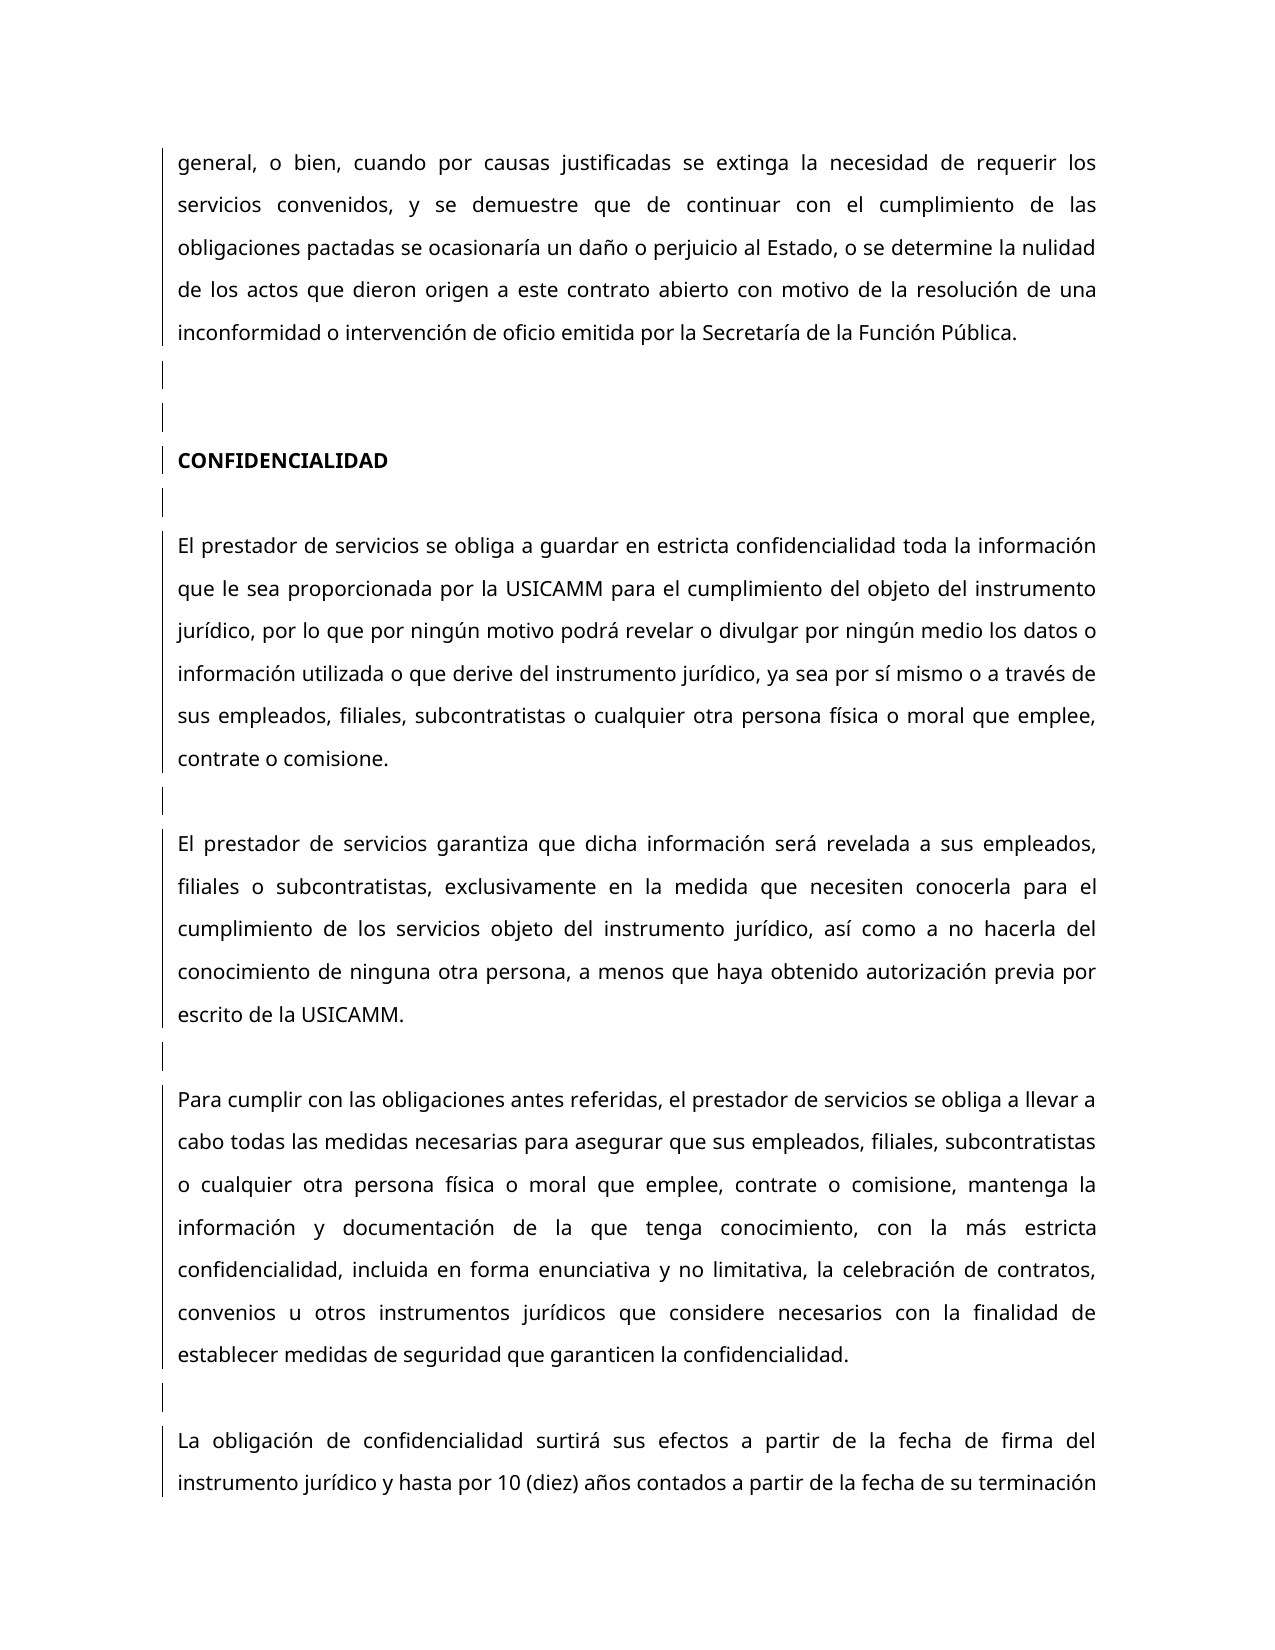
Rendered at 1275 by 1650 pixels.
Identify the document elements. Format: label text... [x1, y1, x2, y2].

text CONFIDENCIALIDAD [177, 446, 1098, 474]
text Para cumplir con las obligaciones antes referidas, el prestador de servicios se obliga a llevar a cabo todas las medidas necesarias para asegurar que sus empleados, filiales, subcontratistas o cualquier otra persona física o moral que emplee, contrate o comisione, mantenga la información y documentación de la que tenga conocimiento, con la más estricta confidencialidad, incluida en forma enunciativa y no limitativa, la celebración de contratos, convenios u otros instrumentos jurídicos que considere necesarios con la finalidad de establecer medidas de seguridad que garanticen la confidencialidad. [177, 1085, 1098, 1369]
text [177, 1426, 1098, 1497]
text El prestador de servicios garantiza que dicha información será revelada a sus empleados, filiales o subcontratistas, exclusivamente en la medida que necesiten conocerla para el cumplimiento de los servicios objeto del instrumento jurídico, así como a no hacerla del conocimiento de ninguna otra persona, a menos que haya obtenido autorización previa por escrito de la USICAMM. [177, 829, 1098, 1028]
text El prestador de servicios se obliga a guardar en estricta confidencialidad toda la información que le sea proporcionada por la USICAMM para el cumplimiento del objeto del instrumento jurídico, por lo que por ningún motivo podrá revelar o divulgar por ningún medio los datos o información utilizada o que derive del instrumento jurídico, ya sea por sí mismo o a través de sus empleados, filiales, subcontratistas o cualquier otra persona física o moral que emplee, contrate o comisione. [177, 531, 1098, 772]
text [177, 148, 1098, 346]
